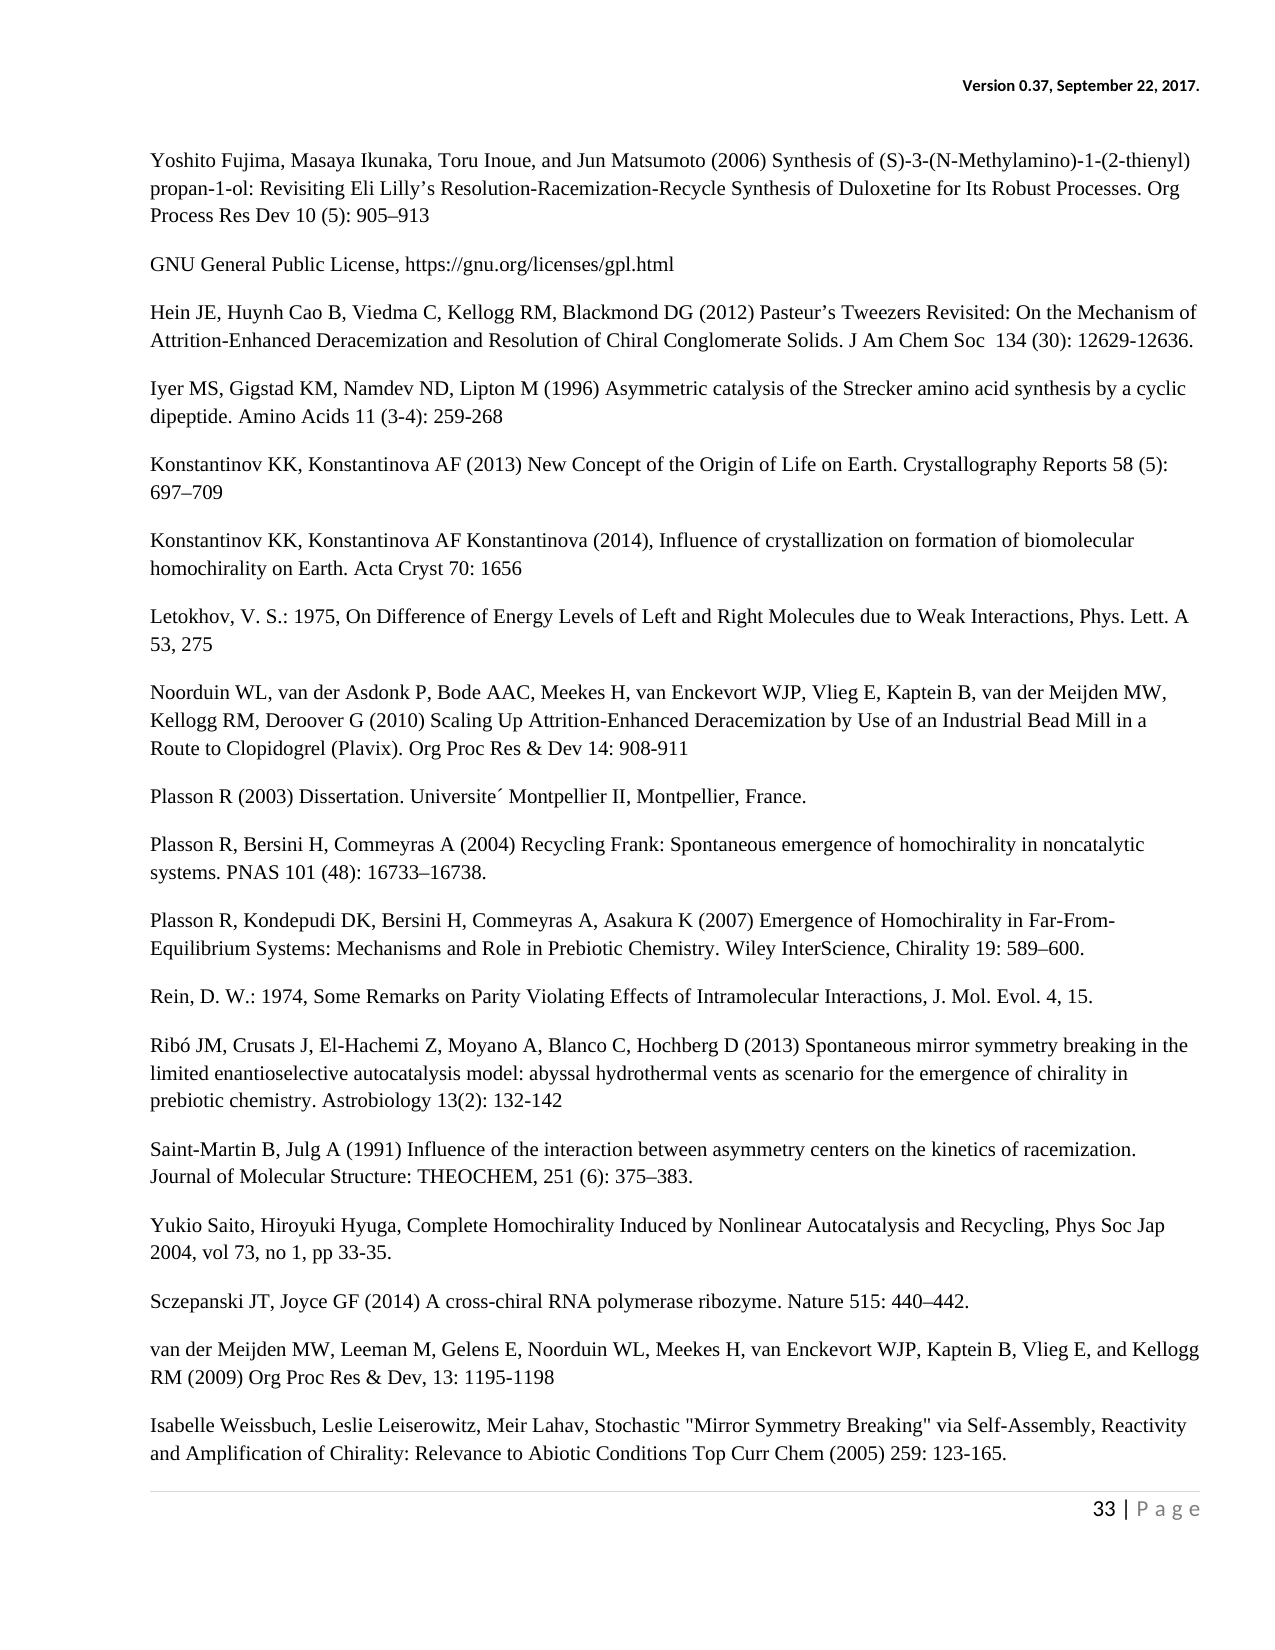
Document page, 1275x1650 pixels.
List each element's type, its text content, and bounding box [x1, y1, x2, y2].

text Yoshito Fujima, Masaya Ikunaka, Toru Inoue, and Jun Matsumoto (2006) Synthesis of (S)-3-(N-Methylamino)-1-(2-thienyl) propan-1-ol: Revisiting Eli Lilly’s Resolution-Racemization-Recycle Synthesis of Duloxetine for Its Robust Processes. Org Process Res Dev 10 (5): 905–913 [150, 148, 1200, 227]
text Noorduin WL, van der Asdonk P, Bode AAC, Meekes H, van Enckevort WJP, Vlieg E, Kaptein B, van der Meijden MW, Kellogg RM, Deroover G (2010) Scaling Up Attrition-Enhanced Deracemization by Use of an Industrial Bead Mill in a Route to Clopidogrel (Plavix). Org Proc Res & Dev 14: 908-911 [150, 680, 1200, 759]
text Saint-Martin B, Julg A (1991) Influence of the interaction between asymmetry centers on the kinetics of racemization. Journal of Molecular Structure: THEOCHEM, 251 (6): 375–383. [150, 1137, 1200, 1188]
text Konstantinov KK, Konstantinova AF (2013) New Concept of the Origin of Life on Earth. Crystallography Reports 58 (5): 697–709 [150, 452, 1200, 504]
text Plasson R, Kondepudi DK, Bersini H, Commeyras A, Asakura K (2007) Emergence of Homochirality in Far-From-Equilibrium Systems: Mechanisms and Role in Prebiotic Chemistry. Wiley InterScience, Chirality 19: 589–600. [150, 908, 1200, 960]
text Rein, D. W.: 1974, Some Remarks on Parity Violating Effects of Intramolecular Interactions, J. Mol. Evol. 4, 15. [150, 984, 1200, 1008]
text GNU General Public License, https://gnu.org/licenses/gpl.html [150, 252, 1200, 276]
text van der Meijden MW, Leeman M, Gelens E, Noorduin WL, Meekes H, van Enckevort WJP, Kaptein B, Vlieg E, and Kellogg RM (2009) Org Proc Res & Dev, 13: 1195-1198 [150, 1337, 1200, 1389]
text Plasson R (2003) Dissertation. Universite´ Montpellier II, Montpellier, France. [150, 784, 1200, 808]
text Iyer MS, Gigstad KM, Namdev ND, Lipton M (1996) Asymmetric catalysis of the Strecker amino acid synthesis by a cyclic dipeptide. Amino Acids 11 (3-4): 259-268 [150, 376, 1200, 428]
text Hein JE, Huynh Cao B, Viedma C, Kellogg RM, Blackmond DG (2012) Pasteur’s Tweezers Revisited: On the Mechanism of Attrition-Enhanced Deracemization and Resolution of Chiral Conglomerate Solids. J Am Chem Soc 134 (30): 12629-12636. [150, 300, 1200, 352]
text Isabelle Weissbuch, Leslie Leiserowitz, Meir Lahav, Stochastic "Mirror Symmetry Breaking" via Self-Assembly, Reactivity and Amplification of Chirality: Relevance to Abiotic Conditions Top Curr Chem (2005) 259: 123-165. [150, 1413, 1200, 1465]
text Plasson R, Bersini H, Commeyras A (2004) Recycling Frank: Spontaneous emergence of homochirality in noncatalytic systems. PNAS 101 (48): 16733–16738. [150, 832, 1200, 884]
text Ribó JM, Crusats J, El-Hachemi Z, Moyano A, Blanco C, Hochberg D (2013) Spontaneous mirror symmetry breaking in the limited enantioselective autocatalysis model: abyssal hydrothermal vents as scenario for the emergence of chirality in prebiotic chemistry. Astrobiology 13(2): 132-142 [150, 1033, 1200, 1112]
text Konstantinov KK, Konstantinova AF Konstantinova (2014), Influence of crystallization on formation of biomolecular homochirality on Earth. Acta Cryst 70: 1656 [150, 528, 1200, 580]
text Yukio Saito, Hiroyuki Hyuga, Complete Homochirality Induced by Nonlinear Autocatalysis and Recycling, Phys Soc Jap 2004, vol 73, no 1, pp 33-35. [150, 1213, 1200, 1264]
text Sczepanski JT, Joyce GF (2014) A cross-chiral RNA polymerase ribozyme. Nature 515: 440–442. [150, 1289, 1200, 1313]
text Letokhov, V. S.: 1975, On Difference of Energy Levels of Left and Right Molecules due to Weak Interactions, Phys. Lett. A 53, 275 [150, 604, 1200, 656]
